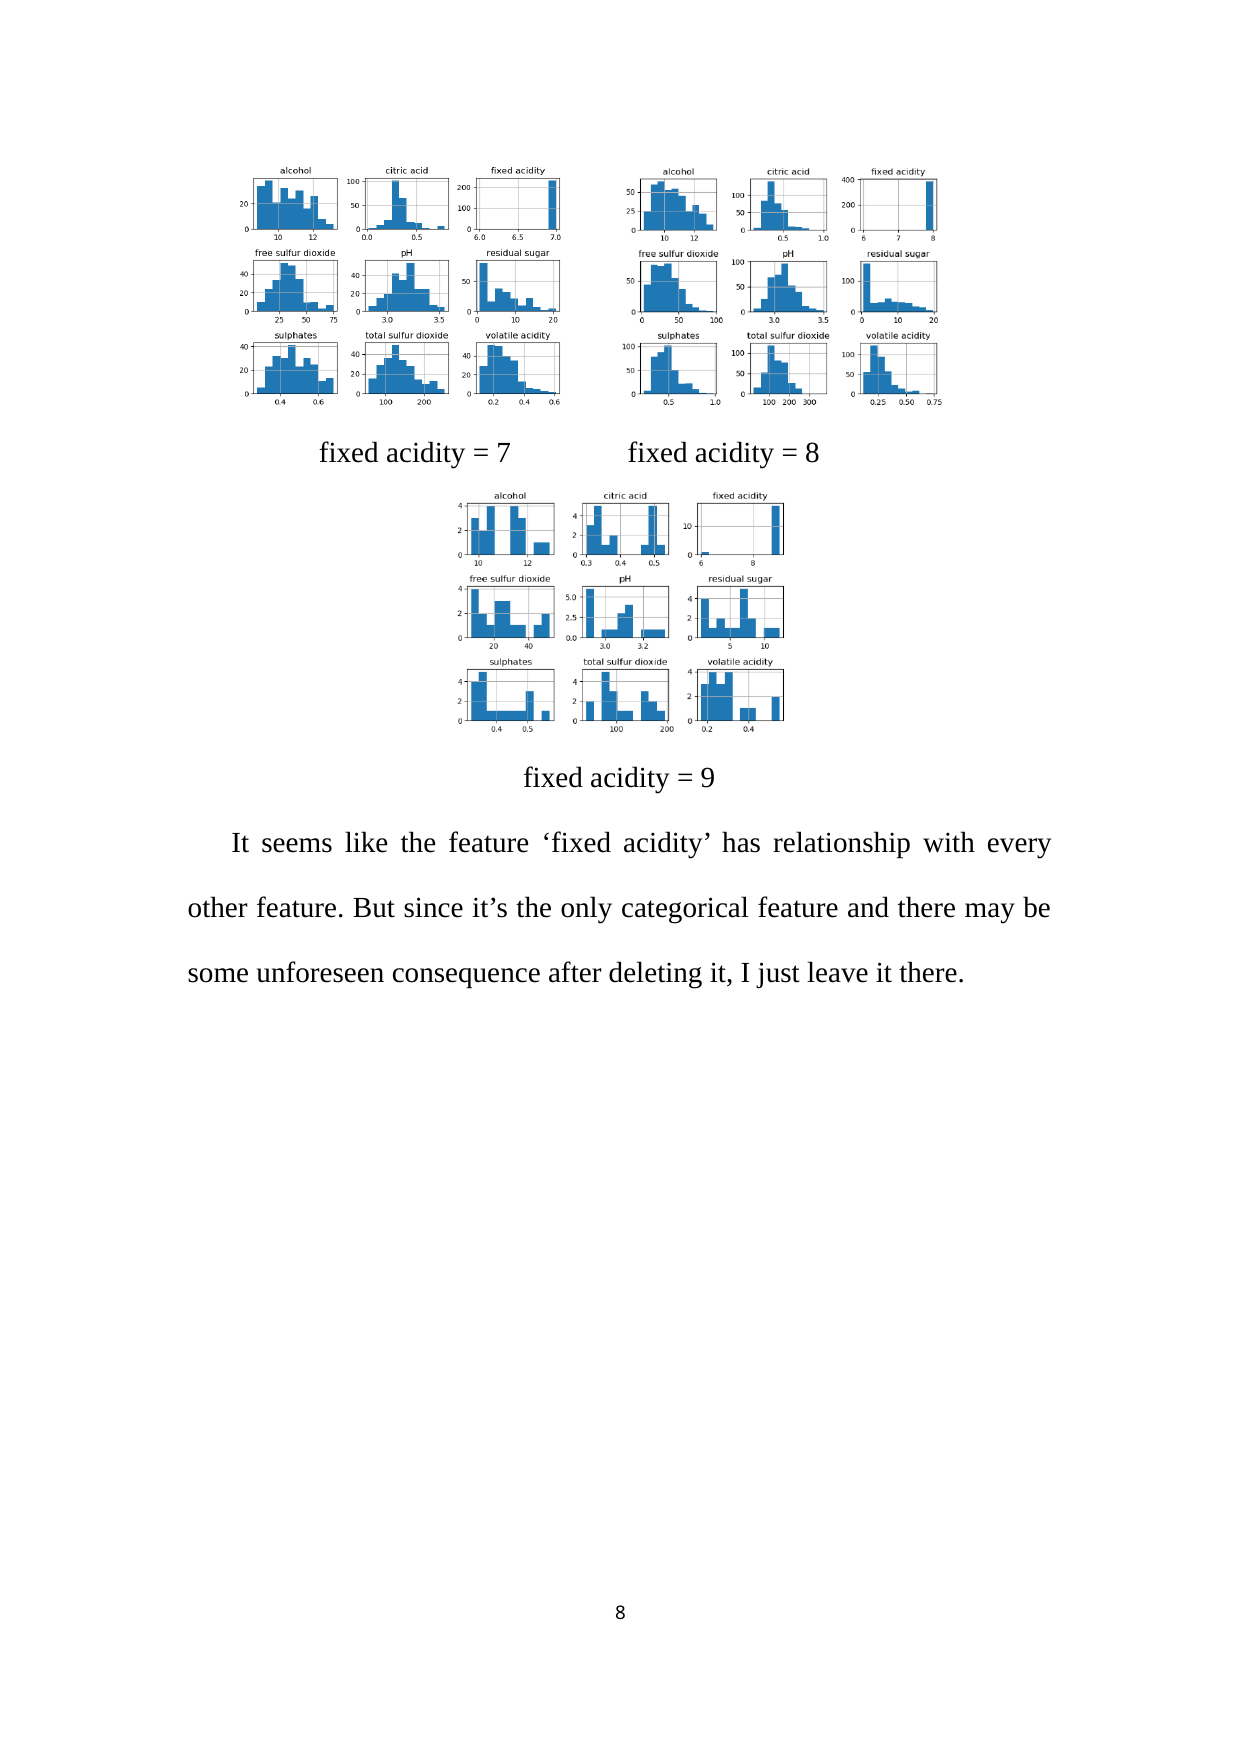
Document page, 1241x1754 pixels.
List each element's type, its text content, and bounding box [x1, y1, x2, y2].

text It seems like the feature ‘fixed acidity’ has relationship with every other feature. But since it’s the only categorical feature and there may be some unforeseen consequence after deleting it, I just leave it there. [187, 810, 1053, 1005]
picture [449, 484, 791, 741]
text fixed acidity = 7 fixed acidity = 8 [187, 420, 1053, 485]
picture [231, 159, 570, 414]
text fixed acidity = 9 [187, 745, 1053, 810]
picture [613, 161, 950, 414]
